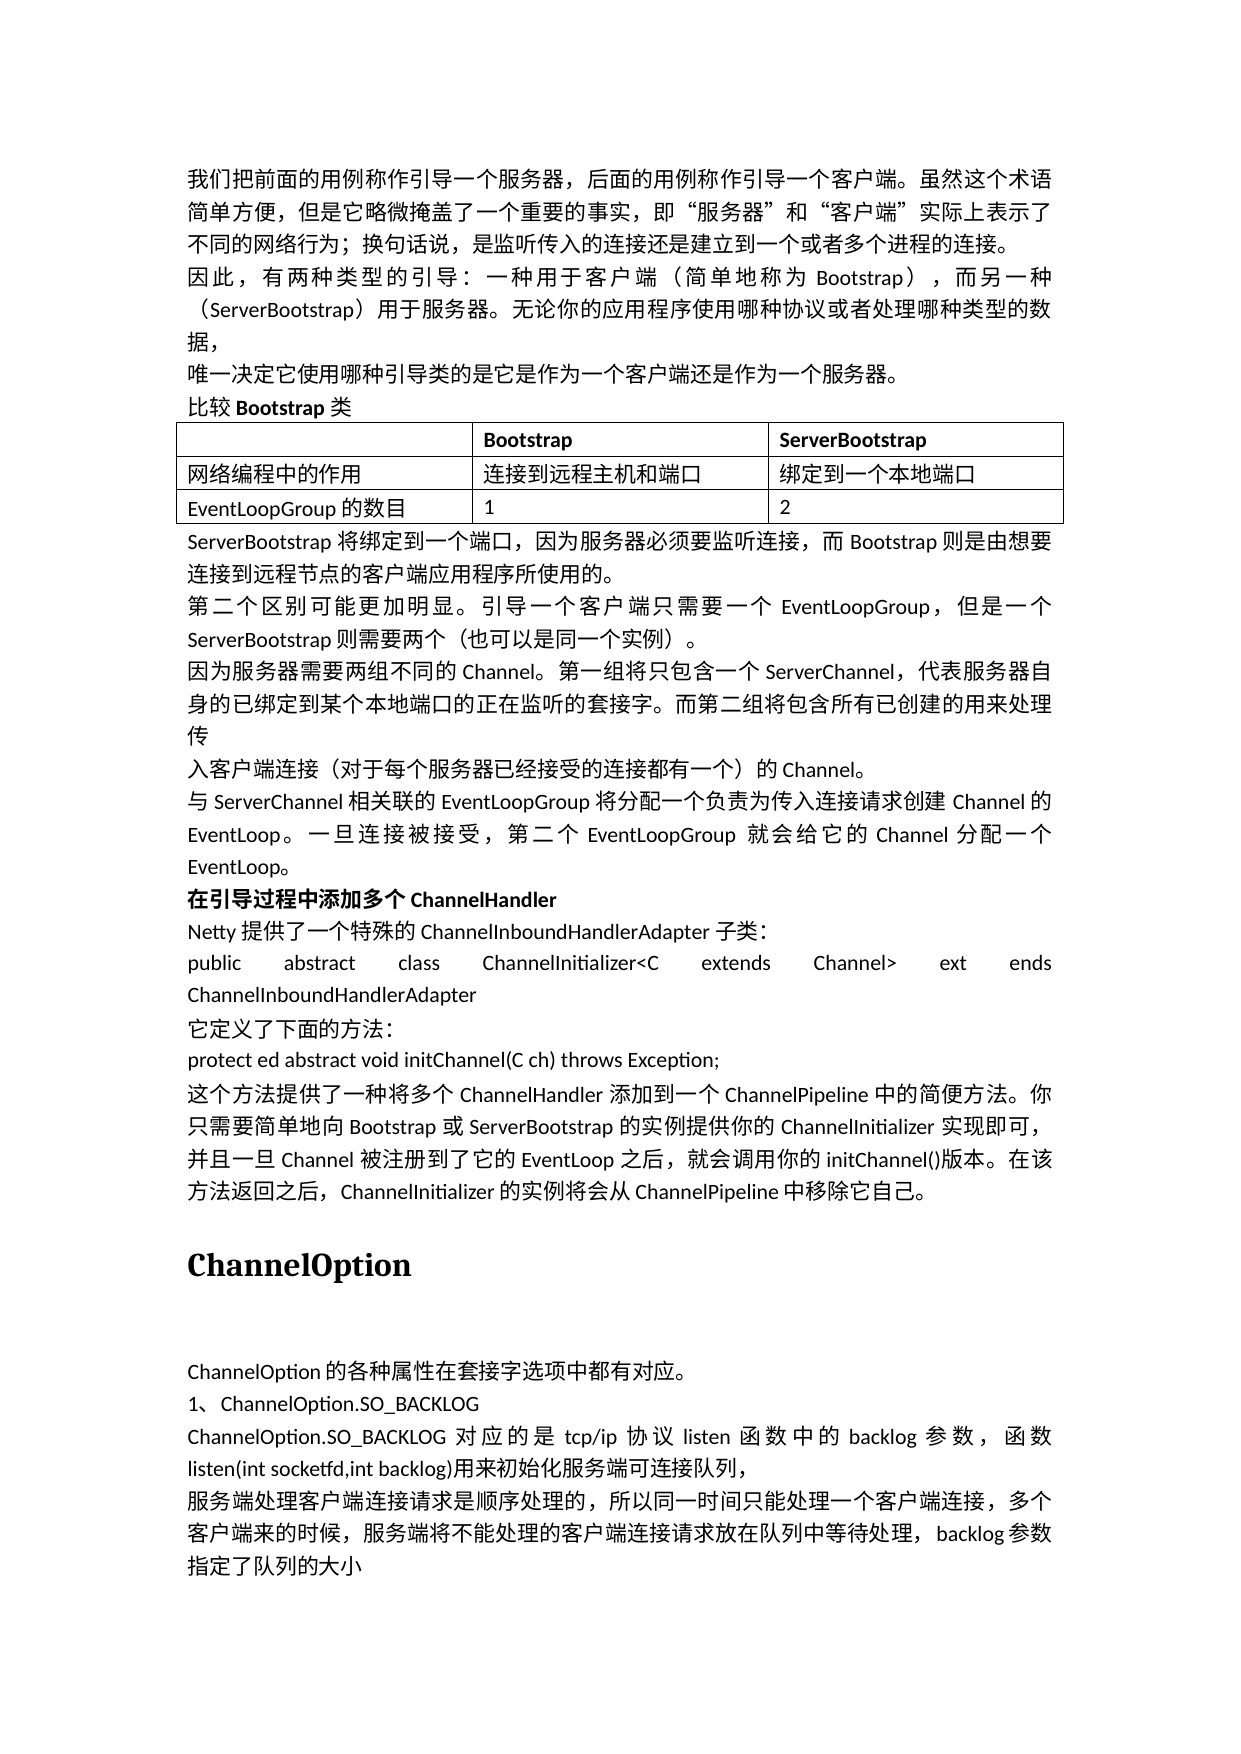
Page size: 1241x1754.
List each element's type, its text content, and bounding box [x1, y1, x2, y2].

table_header [177, 423, 472, 456]
text 第二个区别可能更加明显。引导一个客户端只需要一个EventLoopGroup，但是一个ServerBootstrap 则需要两个（也可以是同一个实例）。 [187, 589, 1053, 654]
text ChannelOption的各种属性在套接字选项中都有对应。 [187, 1353, 1053, 1386]
text 1、ChannelOption.SO_BACKLOG [187, 1386, 1053, 1418]
text 它定义了下面的方法： [187, 1011, 1053, 1044]
text 这个方法提供了一种将多个ChannelHandler 添加到一个ChannelPipeline 中的简便方法。你只需要简单地向Bootstrap 或ServerBootstrap 的实例提供你的ChannelInitializer 实现即可，并且一旦Channel 被注册到了它的EventLoop 之后，就会调用你的initChannel()版本。在该方法返回之后，ChannelInitializer 的实例将会从ChannelPipeline 中移除它自己。 [187, 1076, 1053, 1206]
text 比较Bootstrap 类 [187, 389, 1053, 422]
table_cell 绑定到一个本地端口 [769, 457, 1063, 489]
text 我们把前面的用例称作引导一个服务器，后面的用例称作引导一个客户端。虽然这个术语简单方便，但是它略微掩盖了一个重要的事实，即“服务器”和“客户端”实际上表示了不同的网络行为；换句话说，是监听传入的连接还是建立到一个或者多个进程的连接。 [187, 162, 1053, 259]
table_cell 网络编程中的作用 [177, 457, 472, 489]
text 因此，有两种类型的引导：一种用于客户端（简单地称为Bootstrap），而另一种（ServerBootstrap）用于服务器。无论你的应用程序使用哪种协议或者处理哪种类型的数据， [187, 259, 1053, 357]
subtitle ChannelOption [187, 1233, 1053, 1298]
text 因为服务器需要两组不同的Channel。第一组将只包含一个ServerChannel，代表服务器自身的已绑定到某个本地端口的正在监听的套接字。而第二组将包含所有已创建的用来处理传 [187, 654, 1053, 751]
table_cell EventLoopGroup 的数目 [177, 490, 472, 523]
table_header Bootstrap [473, 423, 768, 456]
text 与ServerChannel 相关联的EventLoopGroup 将分配一个负责为传入连接请求创建Channel 的EventLoop。一旦连接被接受，第二个EventLoopGroup 就会给它的Channel分配一个EventLoop。 [187, 784, 1053, 881]
table_header ServerBootstrap [769, 423, 1063, 456]
table_cell 1 [473, 490, 768, 523]
text protect ed abstract void initChannel(C ch) throws Exception; [187, 1044, 1053, 1076]
text ServerBootstrap 将绑定到一个端口，因为服务器必须要监听连接，而Bootstrap 则是由想要连接到远程节点的客户端应用程序所使用的。 [187, 524, 1053, 589]
table_cell 连接到远程主机和端口 [473, 457, 768, 489]
text public abstract class ChannelInitializer<C extends Channel> ext ends ChannelInboundHandlerAdapter [187, 946, 1053, 1011]
text 唯一决定它使用哪种引导类的是它是作为一个客户端还是作为一个服务器。 [187, 357, 1053, 389]
text Netty 提供了一个特殊的ChannelInboundHandlerAdapter 子类： [187, 914, 1053, 946]
text 入客户端连接（对于每个服务器已经接受的连接都有一个）的Channel。 [187, 751, 1053, 784]
text ChannelOption.SO_BACKLOG对应的是tcp/ip协议listen函数中的backlog参数，函数listen(int socketfd,int backlog)用来初始化服务端可连接队列， [187, 1418, 1053, 1483]
text 服务端处理客户端连接请求是顺序处理的，所以同一时间只能处理一个客户端连接，多个客户端来的时候，服务端将不能处理的客户端连接请求放在队列中等待处理，backlog参数指定了队列的大小 [187, 1483, 1053, 1581]
table_cell 2 [769, 490, 1063, 523]
text 在引导过程中添加多个ChannelHandler [187, 881, 1053, 914]
